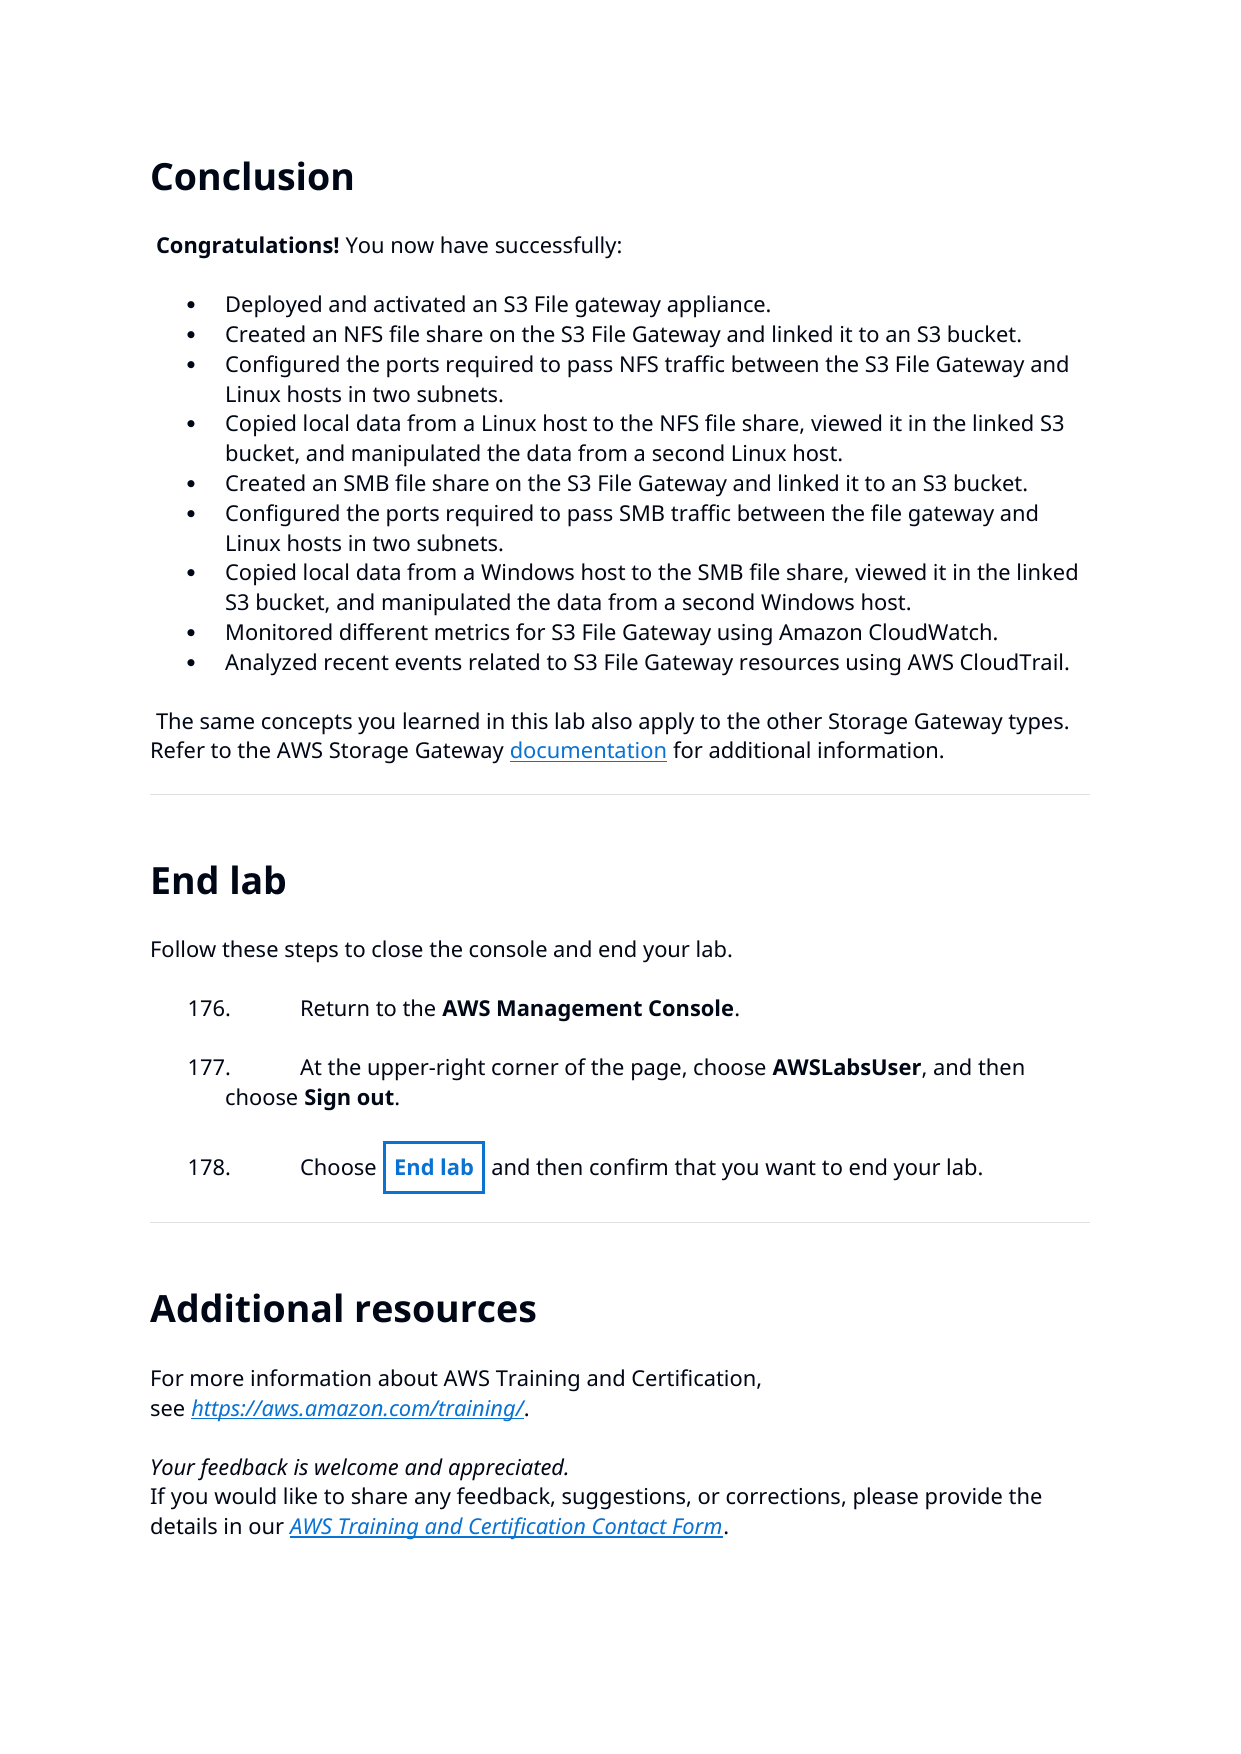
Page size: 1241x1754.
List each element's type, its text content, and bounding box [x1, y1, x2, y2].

text For more information about AWS Training and Certification, see https://aws.amazon.com/training/. [150, 1363, 1090, 1422]
list Choose End lab and then confirm that you want to end your lab. [485, 1141, 1090, 1194]
list Created an SMB file share on the S3 File Gateway and linked it to an S3 bucket. [187, 468, 1090, 498]
text Congratulations! You now have successfully: [150, 230, 1090, 260]
list At the upper-right corner of the page, choose AWSLabsUser, and then choose Sign out. [187, 1052, 1090, 1112]
list Return to the AWS Management Console. [187, 993, 1090, 1023]
list Copied local data from a Windows host to the SMB file share, viewed it in the linked S3 bucket, and manipulated the data from a second Windows host. [187, 557, 1090, 617]
text Follow these steps to close the console and end your lab. [150, 934, 1090, 964]
text Additional resources [150, 1282, 1090, 1333]
list Analyzed recent events related to S3 File Gateway resources using AWS CloudTrail. [187, 647, 1090, 676]
text End lab [150, 854, 1090, 905]
list Configured the ports required to pass SMB traffic between the file gateway and Linux hosts in two subnets. [187, 498, 1090, 557]
list Choose End lab and then confirm that you want to end your lab. [187, 1141, 383, 1194]
list Copied local data from a Linux host to the NFS file share, viewed it in the linked S3 bucket, and manipulated the data from a second Linux host. [187, 408, 1090, 468]
list Created an NFS file share on the S3 File Gateway and linked it to an S3 bucket. [187, 319, 1090, 349]
text The same concepts you learned in this lab also apply to the other Storage Gateway types. Refer to the AWS Storage Gateway documentation for additional information. [150, 706, 1090, 765]
text Your feedback is welcome and appreciated. If you would like to share any feedback, suggestions, or corrections, please provide the details in our AWS Training and Certification Contact Form. [150, 1451, 1090, 1541]
list Configured the ports required to pass NFS traffic between the S3 File Gateway and Linux hosts in two subnets. [187, 349, 1090, 408]
list Deployed and activated an S3 File gateway appliance. [187, 289, 1090, 319]
list Monitored different metrics for S3 File Gateway using Amazon CloudWatch. [187, 617, 1090, 647]
text Conclusion [150, 150, 1090, 201]
